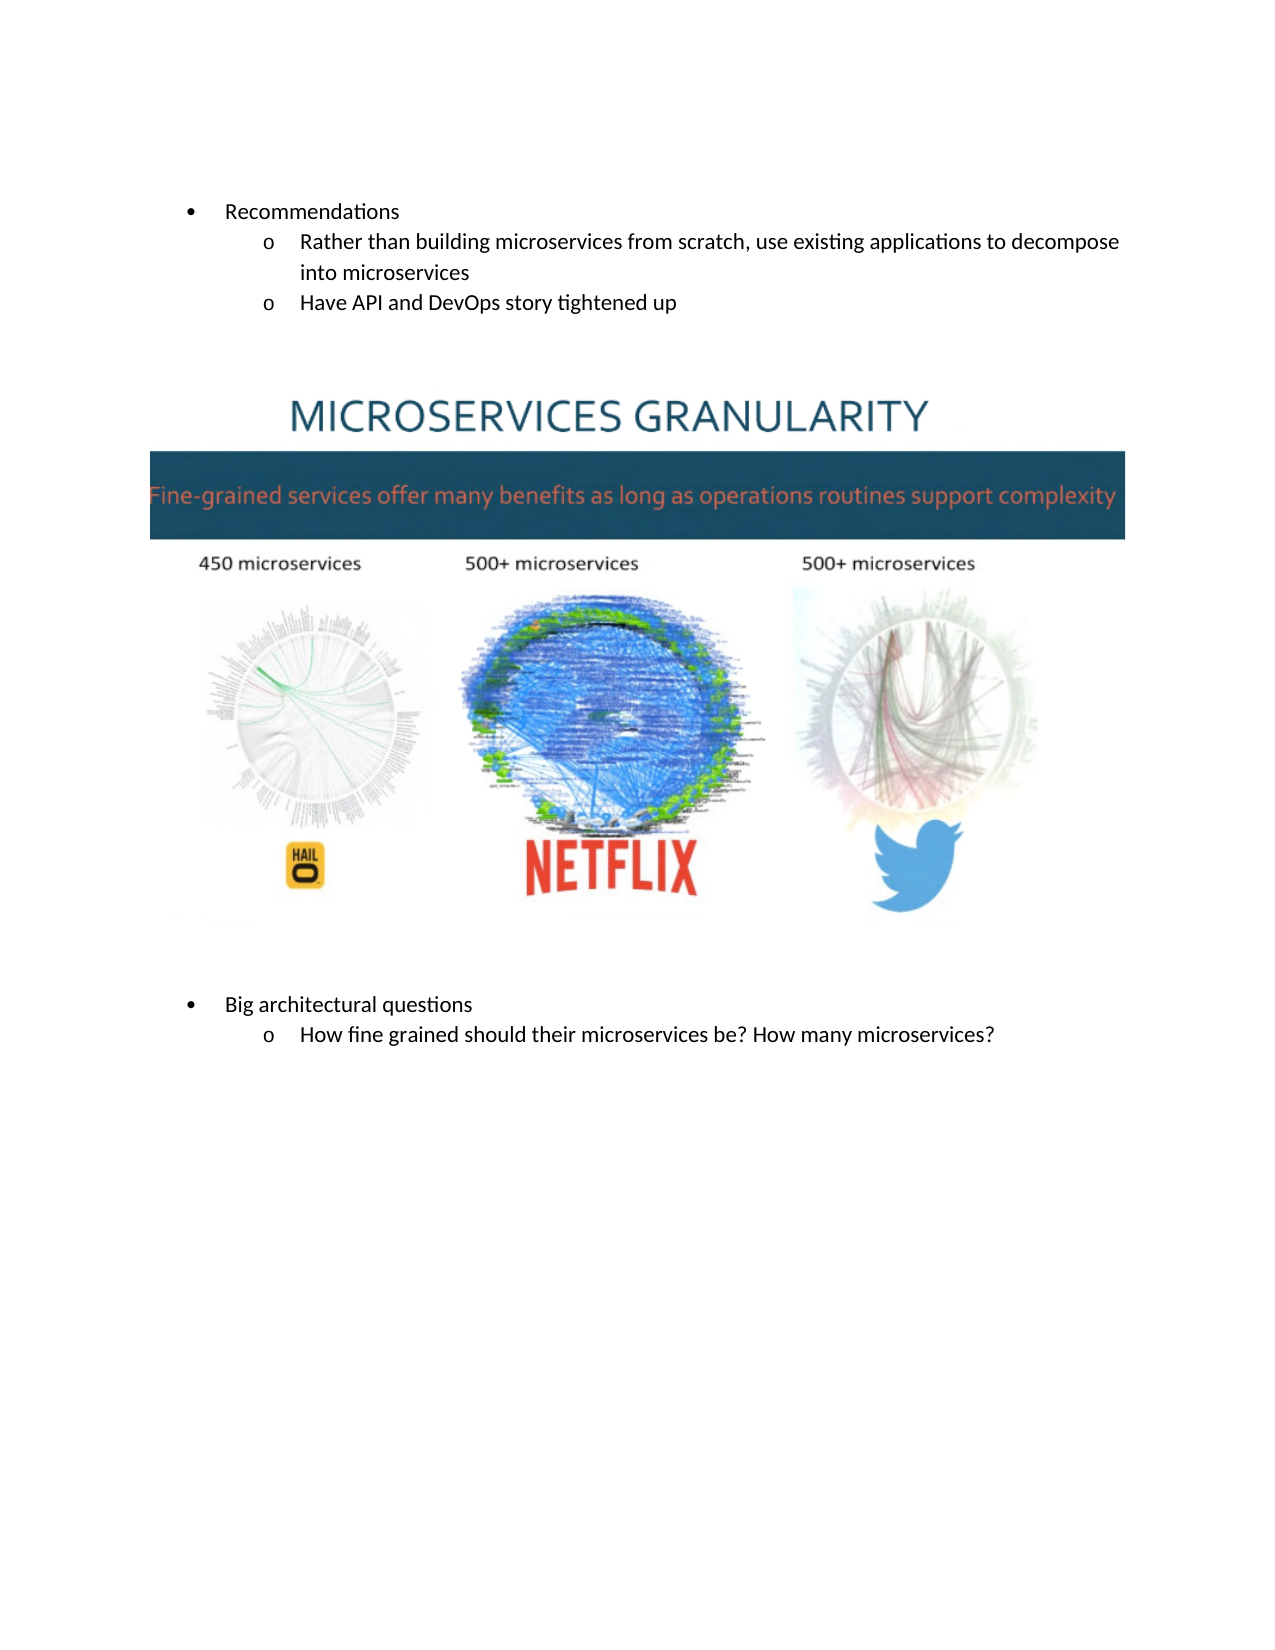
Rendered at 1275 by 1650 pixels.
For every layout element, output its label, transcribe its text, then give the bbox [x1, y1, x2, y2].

list Big architectural questions [187, 990, 1125, 1018]
list Have API and DevOps story tightened up [262, 288, 1125, 317]
picture [150, 382, 1125, 925]
list How fine grained should their microservices be? How many microservices? [262, 1021, 1125, 1049]
list Rather than building microservices from scratch, use existing applications to decompose into microservices [262, 227, 1125, 286]
list Recommendations [187, 197, 1125, 225]
